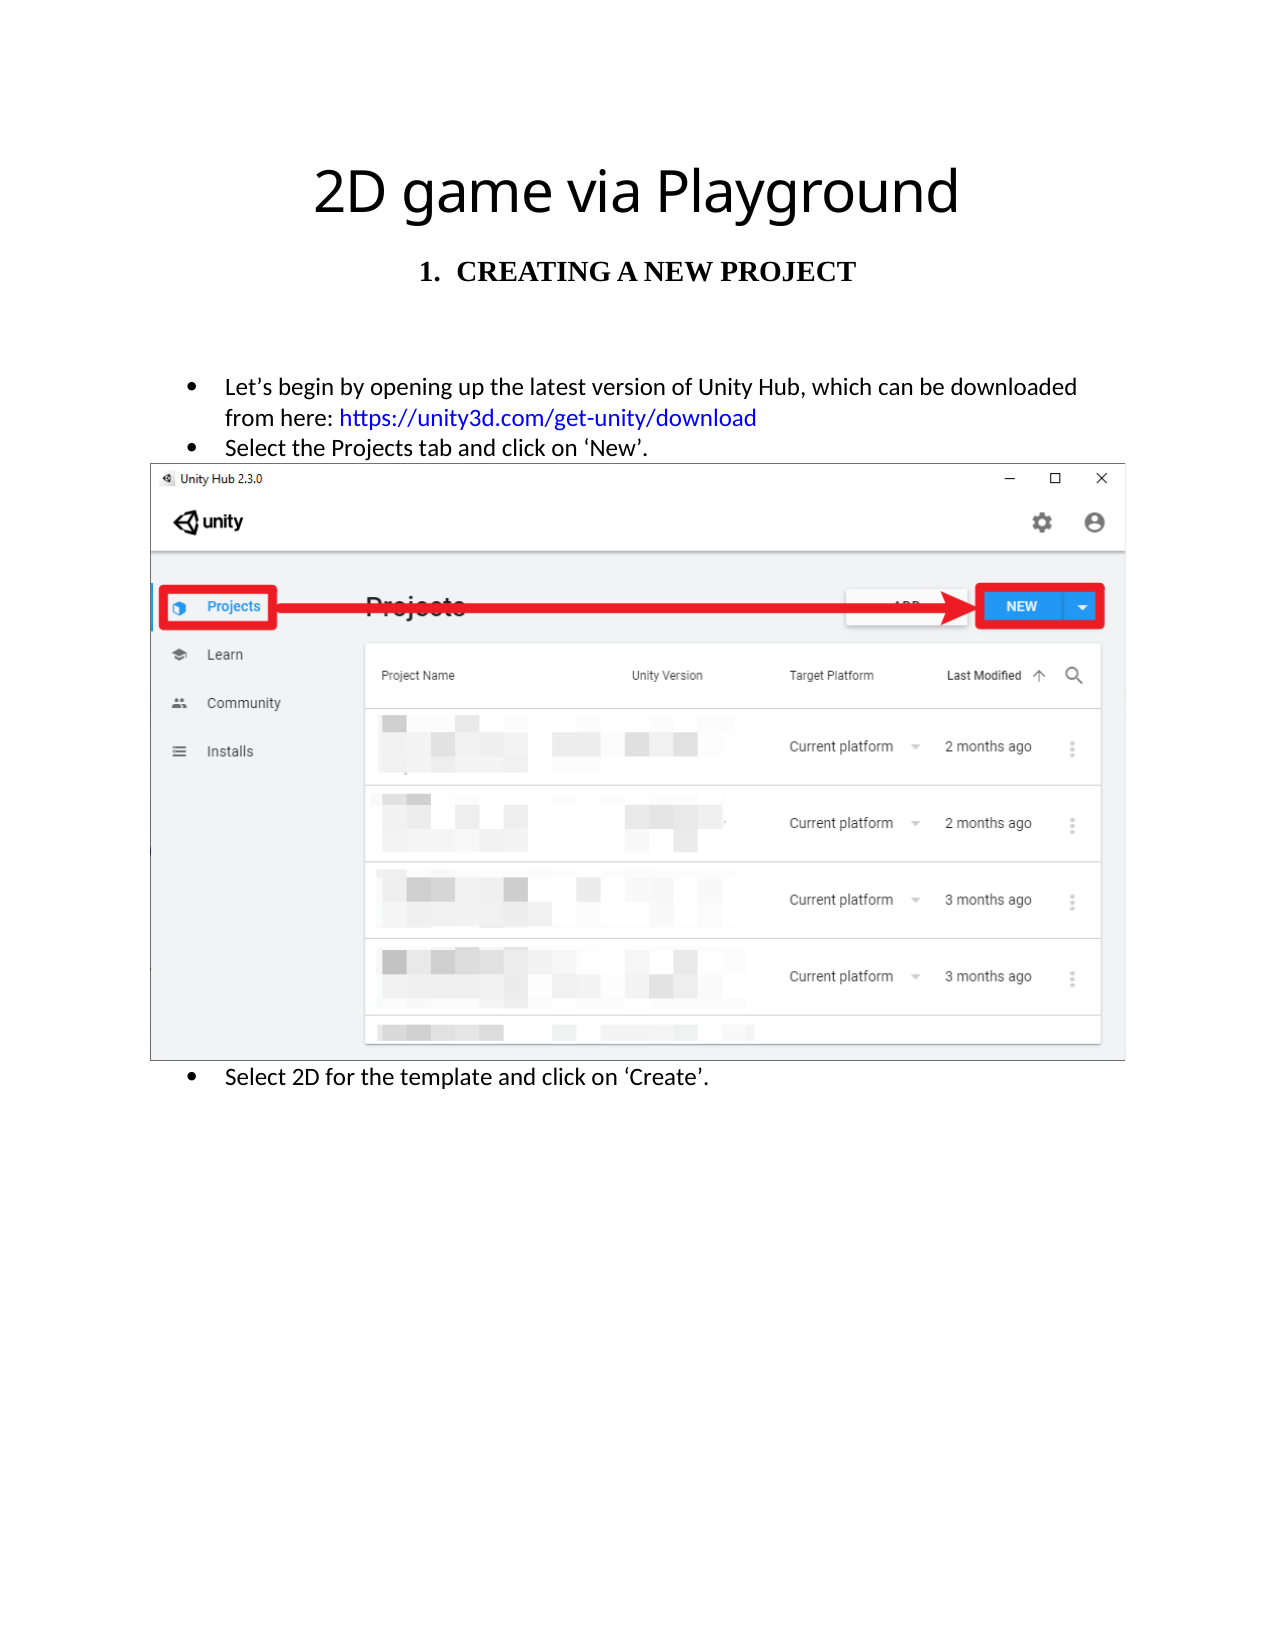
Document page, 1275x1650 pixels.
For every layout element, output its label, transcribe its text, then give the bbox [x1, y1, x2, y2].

title 2D game via Playground [150, 150, 1125, 229]
picture [150, 463, 1125, 1061]
list Select 2D for the template and click on ‘Create’. [187, 1061, 1125, 1091]
subtitle Creating A New Project [150, 254, 1125, 288]
list Let’s begin by opening up the latest version of Unity Hub, which can be downloaded from here: https://unity3d.com/get-unity/download [187, 372, 1125, 433]
list Select the Projects tab and click on ‘New’. [187, 433, 1125, 463]
